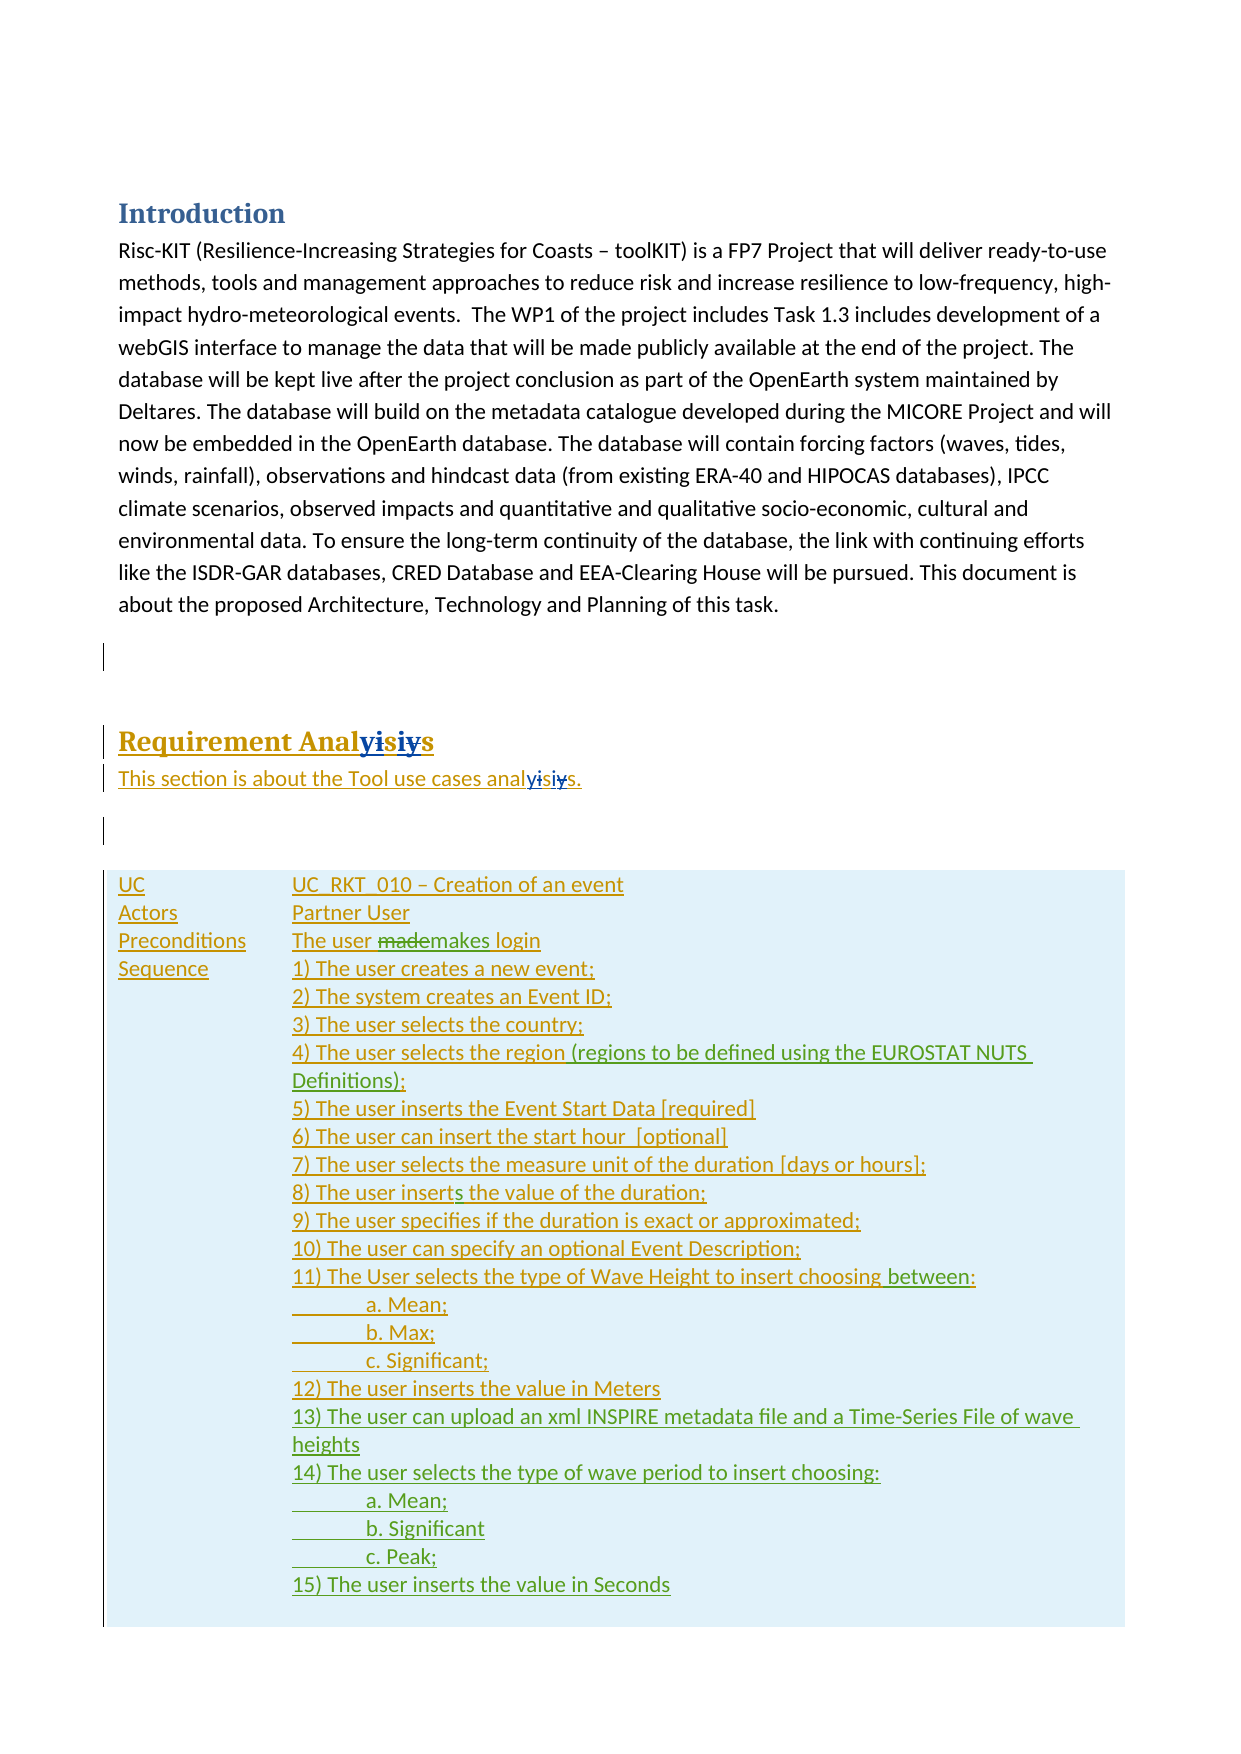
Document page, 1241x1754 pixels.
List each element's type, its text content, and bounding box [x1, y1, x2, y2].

text Risc-KIT (Resilience-Increasing Strategies for Coasts – toolKIT) is a FP7 Project that will deliver ready-to-use methods, tools and management approaches to reduce risk and increase resilience to low-frequency, high-impact hydro-meteorological events. The WP1 of the project includes Task 1.3 includes development of a webGIS interface to manage the data that will be made publicly available at the end of the project. The database will be kept live after the project conclusion as part of the OpenEarth system maintained by Deltares. The database will build on the metadata catalogue developed during the MICORE Project and will now be embedded in the OpenEarth database. The database will contain forcing factors (waves, tides, winds, rainfall), observations and hindcast data (from existing ERA-40 and HIPOCAS databases), IPCC climate scenarios, observed impacts and quantitative and qualitative socio-economic, cultural and environmental data. To ensure the long-term continuity of the database, the link with continuing efforts like the ISDR-GAR databases, CRED Database and EEA-Clearing House will be pursued. This document is about the proposed Architecture, Technology and Planning of this task. [118, 236, 1122, 618]
subtitle Introduction [118, 198, 1122, 231]
